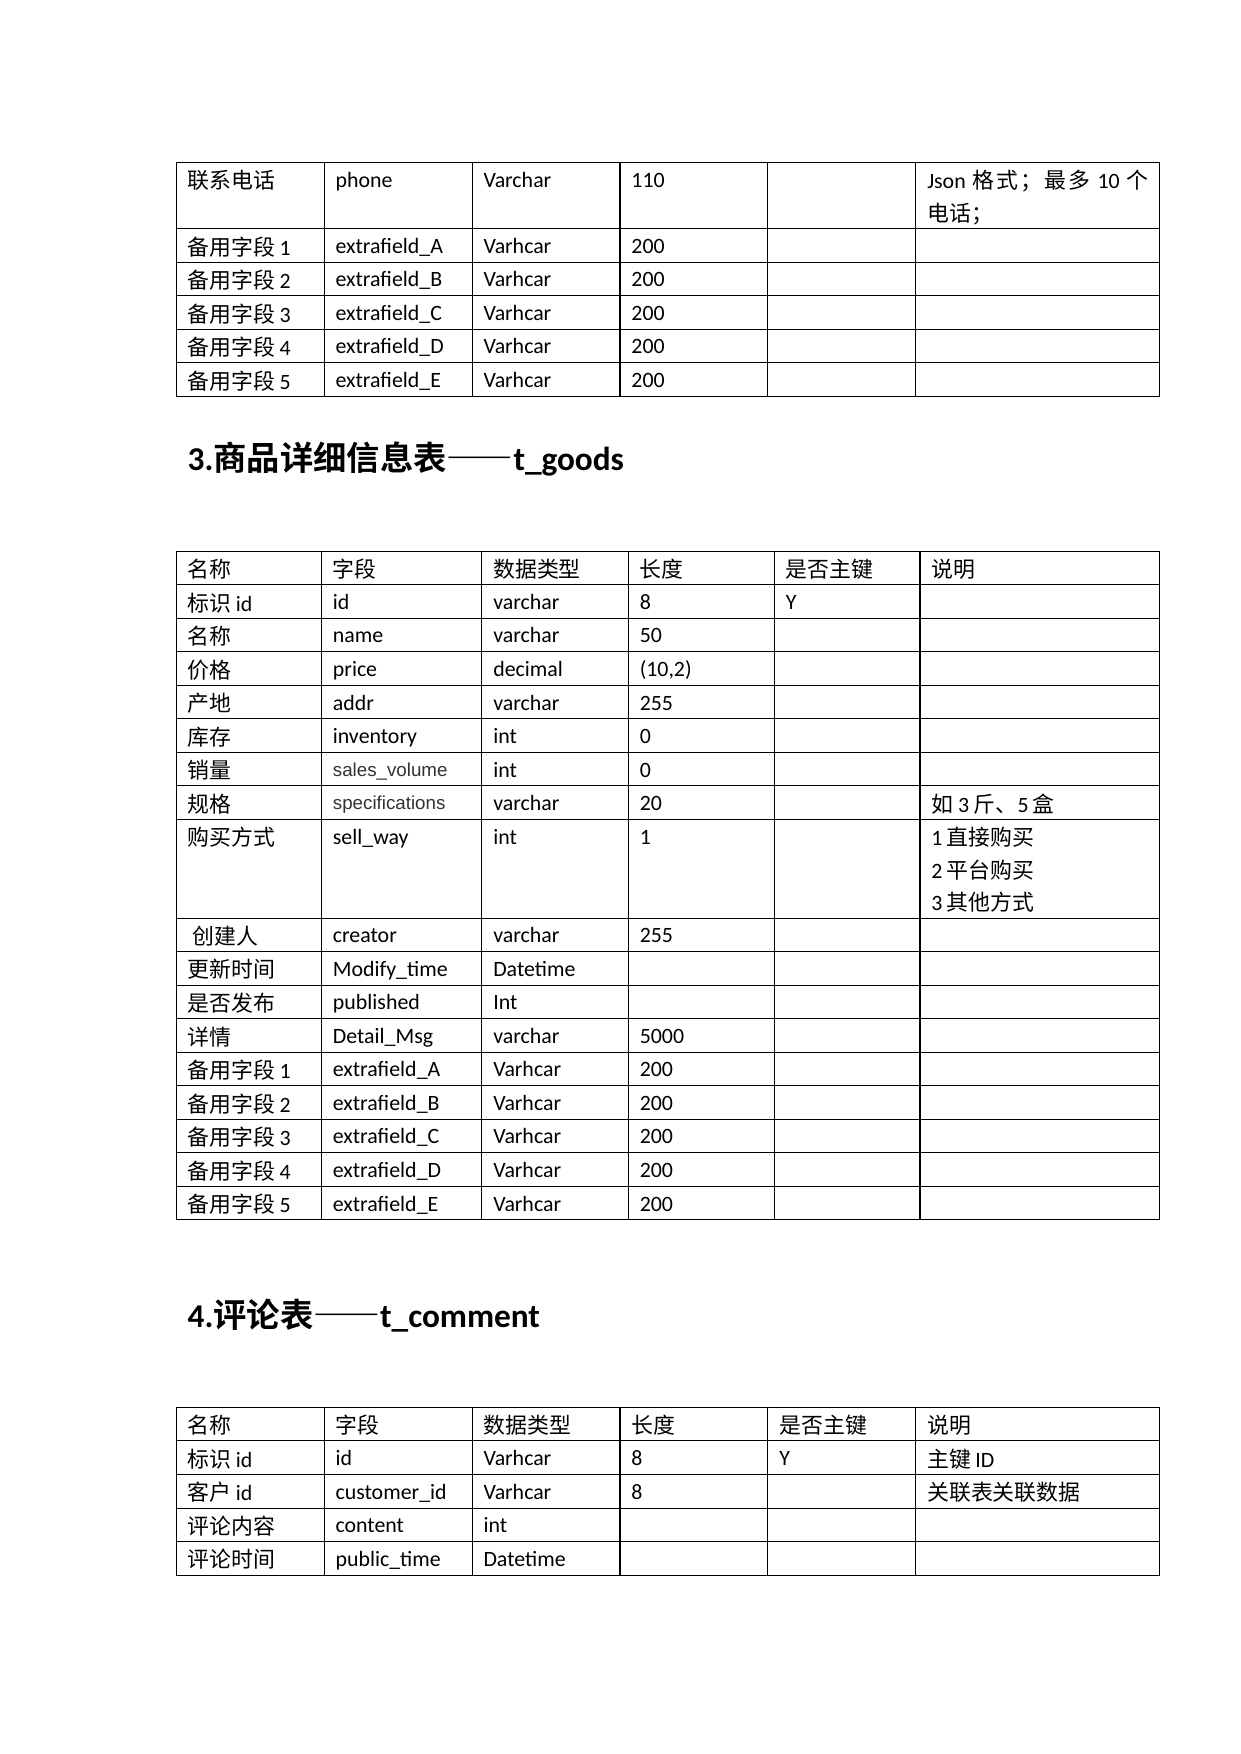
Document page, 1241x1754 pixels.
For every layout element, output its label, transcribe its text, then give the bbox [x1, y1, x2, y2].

table_cell [921, 986, 1159, 1018]
table_cell [921, 1086, 1159, 1119]
table_header 名称 [177, 1408, 324, 1440]
table_cell Datetime [482, 952, 628, 984]
table_header 字段 [325, 1408, 472, 1440]
table_cell 备用字段1 [177, 1053, 321, 1085]
table_cell [921, 619, 1159, 651]
table_cell Varhcar [482, 1153, 628, 1186]
table_cell phone [325, 163, 472, 228]
table_cell extrafield_A [322, 1053, 481, 1085]
table_cell extrafield_A [325, 229, 472, 262]
table_cell varchar [482, 585, 628, 618]
table_cell 主键ID [916, 1441, 1159, 1474]
table_cell [768, 296, 915, 329]
table_cell Varhcar [473, 263, 619, 295]
table_cell 0 [629, 719, 774, 752]
table_cell Varhcar [473, 363, 619, 396]
table_cell 255 [629, 919, 774, 951]
table_cell [768, 163, 915, 228]
table_cell Varhcar [473, 330, 619, 362]
table_cell sales_volume [322, 753, 481, 785]
table_cell Varhcar [473, 1441, 619, 1474]
table_cell 创建人 [177, 919, 321, 951]
table_cell Y [768, 1441, 915, 1474]
table_cell 更新时间 [177, 952, 321, 984]
table_cell varchar [482, 686, 628, 718]
table_cell 备用字段1 [177, 229, 324, 262]
table_cell extrafield_C [322, 1120, 481, 1152]
table_cell 备用字段4 [177, 1153, 321, 1186]
table_cell [921, 686, 1159, 718]
table_cell varchar [482, 786, 628, 819]
table_cell 200 [629, 1120, 774, 1152]
table_cell [775, 786, 919, 819]
table_cell Json格式；最多10个电话； [916, 163, 1159, 228]
table_cell extrafield_E [322, 1187, 481, 1219]
table_cell name [322, 619, 481, 651]
table_cell 如 3斤、5盒 [921, 786, 1159, 819]
table_header 名称 [177, 552, 321, 584]
table_cell (10,2) [629, 652, 774, 685]
table_cell [775, 619, 919, 651]
table_cell [768, 1509, 915, 1541]
table_cell 50 [629, 619, 774, 651]
table_cell customer_id [325, 1475, 472, 1507]
table_cell 备用字段4 [177, 330, 324, 362]
table_cell 库存 [177, 719, 321, 752]
table_cell 备用字段5 [177, 1187, 321, 1219]
table_cell [775, 919, 919, 951]
table_cell 购买方式 [177, 820, 321, 917]
table_cell Varhcar [482, 1086, 628, 1119]
table_cell 名称 [177, 619, 321, 651]
table_cell [629, 986, 774, 1018]
table_cell 评论时间 [177, 1542, 324, 1574]
table_cell [916, 296, 1159, 329]
table_cell 8 [621, 1475, 767, 1507]
table_cell inventory [322, 719, 481, 752]
table_cell [775, 686, 919, 718]
table_cell 1 [629, 820, 774, 917]
table_cell 是否发布 [177, 986, 321, 1018]
table_cell 备用字段2 [177, 1086, 321, 1119]
table_cell [916, 330, 1159, 362]
table_cell addr [322, 686, 481, 718]
table_cell 200 [629, 1086, 774, 1119]
table_cell extrafield_D [322, 1153, 481, 1186]
table_cell sell_way [322, 820, 481, 917]
table_cell Varhcar [473, 229, 619, 262]
table_cell 产地 [177, 686, 321, 718]
table_cell 1直接购买 2平台购买 3其他方式 [921, 820, 1159, 917]
table_cell 255 [629, 686, 774, 718]
table_cell [921, 952, 1159, 984]
table_cell [921, 1187, 1159, 1219]
table_cell [768, 363, 915, 396]
table_cell varchar [482, 619, 628, 651]
table_cell extrafield_C [325, 296, 472, 329]
table_cell 备用字段2 [177, 263, 324, 295]
table_cell 评论内容 [177, 1509, 324, 1541]
table_cell int [482, 820, 628, 917]
table_cell [775, 952, 919, 984]
table_cell 详情 [177, 1019, 321, 1052]
table_cell [921, 652, 1159, 685]
table_cell 0 [629, 753, 774, 785]
table_cell public_time [325, 1542, 472, 1574]
table_cell Y [775, 585, 919, 618]
table_cell 关联表关联数据 [916, 1475, 1159, 1507]
table_header 说明 [921, 552, 1159, 584]
table_cell 20 [629, 786, 774, 819]
table_cell 销量 [177, 753, 321, 785]
table_cell varchar [482, 919, 628, 951]
table_cell 8 [629, 585, 774, 618]
table_cell Datetime [473, 1542, 619, 1574]
table_cell id [325, 1441, 472, 1474]
table_cell extrafield_B [322, 1086, 481, 1119]
table_cell content [325, 1509, 472, 1541]
table_cell [621, 1509, 767, 1541]
table_cell [775, 1187, 919, 1219]
table_cell 200 [629, 1187, 774, 1219]
table_cell creator [322, 919, 481, 951]
table_cell 200 [621, 263, 767, 295]
table_cell [775, 1153, 919, 1186]
table_cell [775, 1120, 919, 1152]
table_cell [916, 363, 1159, 396]
table_cell Varchar [473, 163, 619, 228]
table_cell int [473, 1509, 619, 1541]
table_header 数据类型 [482, 552, 628, 584]
table_cell extrafield_E [325, 363, 472, 396]
table_cell [768, 330, 915, 362]
table_cell [775, 1053, 919, 1085]
table_cell Int [482, 986, 628, 1018]
table_cell [775, 820, 919, 917]
table_cell [768, 229, 915, 262]
table_cell int [482, 719, 628, 752]
table_cell Varhcar [482, 1053, 628, 1085]
table_cell 联系电话 [177, 163, 324, 228]
table_header 是否主键 [775, 552, 919, 584]
table_cell [921, 585, 1159, 618]
table_cell 8 [621, 1441, 767, 1474]
table_cell id [322, 585, 481, 618]
table_cell Detail_Msg [322, 1019, 481, 1052]
subtitle 4.评论表——t_comment [187, 1280, 1053, 1345]
table_cell 备用字段3 [177, 296, 324, 329]
table_cell [916, 229, 1159, 262]
table_cell 备用字段3 [177, 1120, 321, 1152]
subtitle 3.商品详细信息表——t_goods [187, 424, 1053, 489]
table_cell published [322, 986, 481, 1018]
table_cell Varhcar [482, 1187, 628, 1219]
table_cell [768, 1542, 915, 1574]
table_cell 规格 [177, 786, 321, 819]
table_cell [921, 1120, 1159, 1152]
table_cell 价格 [177, 652, 321, 685]
table_cell [916, 1509, 1159, 1541]
table_cell Varhcar [473, 1475, 619, 1507]
table_cell [916, 1542, 1159, 1574]
table_cell decimal [482, 652, 628, 685]
table_cell Varhcar [473, 296, 619, 329]
table_cell int [482, 753, 628, 785]
table_cell 200 [629, 1053, 774, 1085]
table_header 长度 [629, 552, 774, 584]
table_cell extrafield_D [325, 330, 472, 362]
table_cell 200 [621, 229, 767, 262]
table_cell [916, 263, 1159, 295]
table_cell [629, 952, 774, 984]
table_cell extrafield_B [325, 263, 472, 295]
table_cell varchar [482, 1019, 628, 1052]
table_cell [775, 652, 919, 685]
table_cell 200 [621, 363, 767, 396]
table_cell [775, 986, 919, 1018]
table_header 数据类型 [473, 1408, 619, 1440]
table_cell [775, 719, 919, 752]
table_header 长度 [621, 1408, 767, 1440]
table_cell [921, 1053, 1159, 1085]
table_cell [768, 263, 915, 295]
table_cell price [322, 652, 481, 685]
table_cell [775, 753, 919, 785]
table_cell Modify_time [322, 952, 481, 984]
table_cell 200 [621, 330, 767, 362]
table_header 字段 [322, 552, 481, 584]
table_cell 标识id [177, 585, 321, 618]
table_cell 备用字段5 [177, 363, 324, 396]
table_cell [775, 1019, 919, 1052]
table_header 是否主键 [768, 1408, 915, 1440]
table_cell 200 [629, 1153, 774, 1186]
table_cell [921, 919, 1159, 951]
table_cell 5000 [629, 1019, 774, 1052]
table_cell [921, 719, 1159, 752]
table_cell 200 [621, 296, 767, 329]
table_cell [768, 1475, 915, 1507]
table_cell Varhcar [482, 1120, 628, 1152]
table_cell [921, 1019, 1159, 1052]
table_cell 客户id [177, 1475, 324, 1507]
table_cell 标识id [177, 1441, 324, 1474]
table_cell specifications [322, 786, 481, 819]
table_cell 110 [621, 163, 767, 228]
table_cell [921, 1153, 1159, 1186]
table_cell [921, 753, 1159, 785]
table_cell [621, 1542, 767, 1574]
table_cell [775, 1086, 919, 1119]
table_header 说明 [916, 1408, 1159, 1440]
